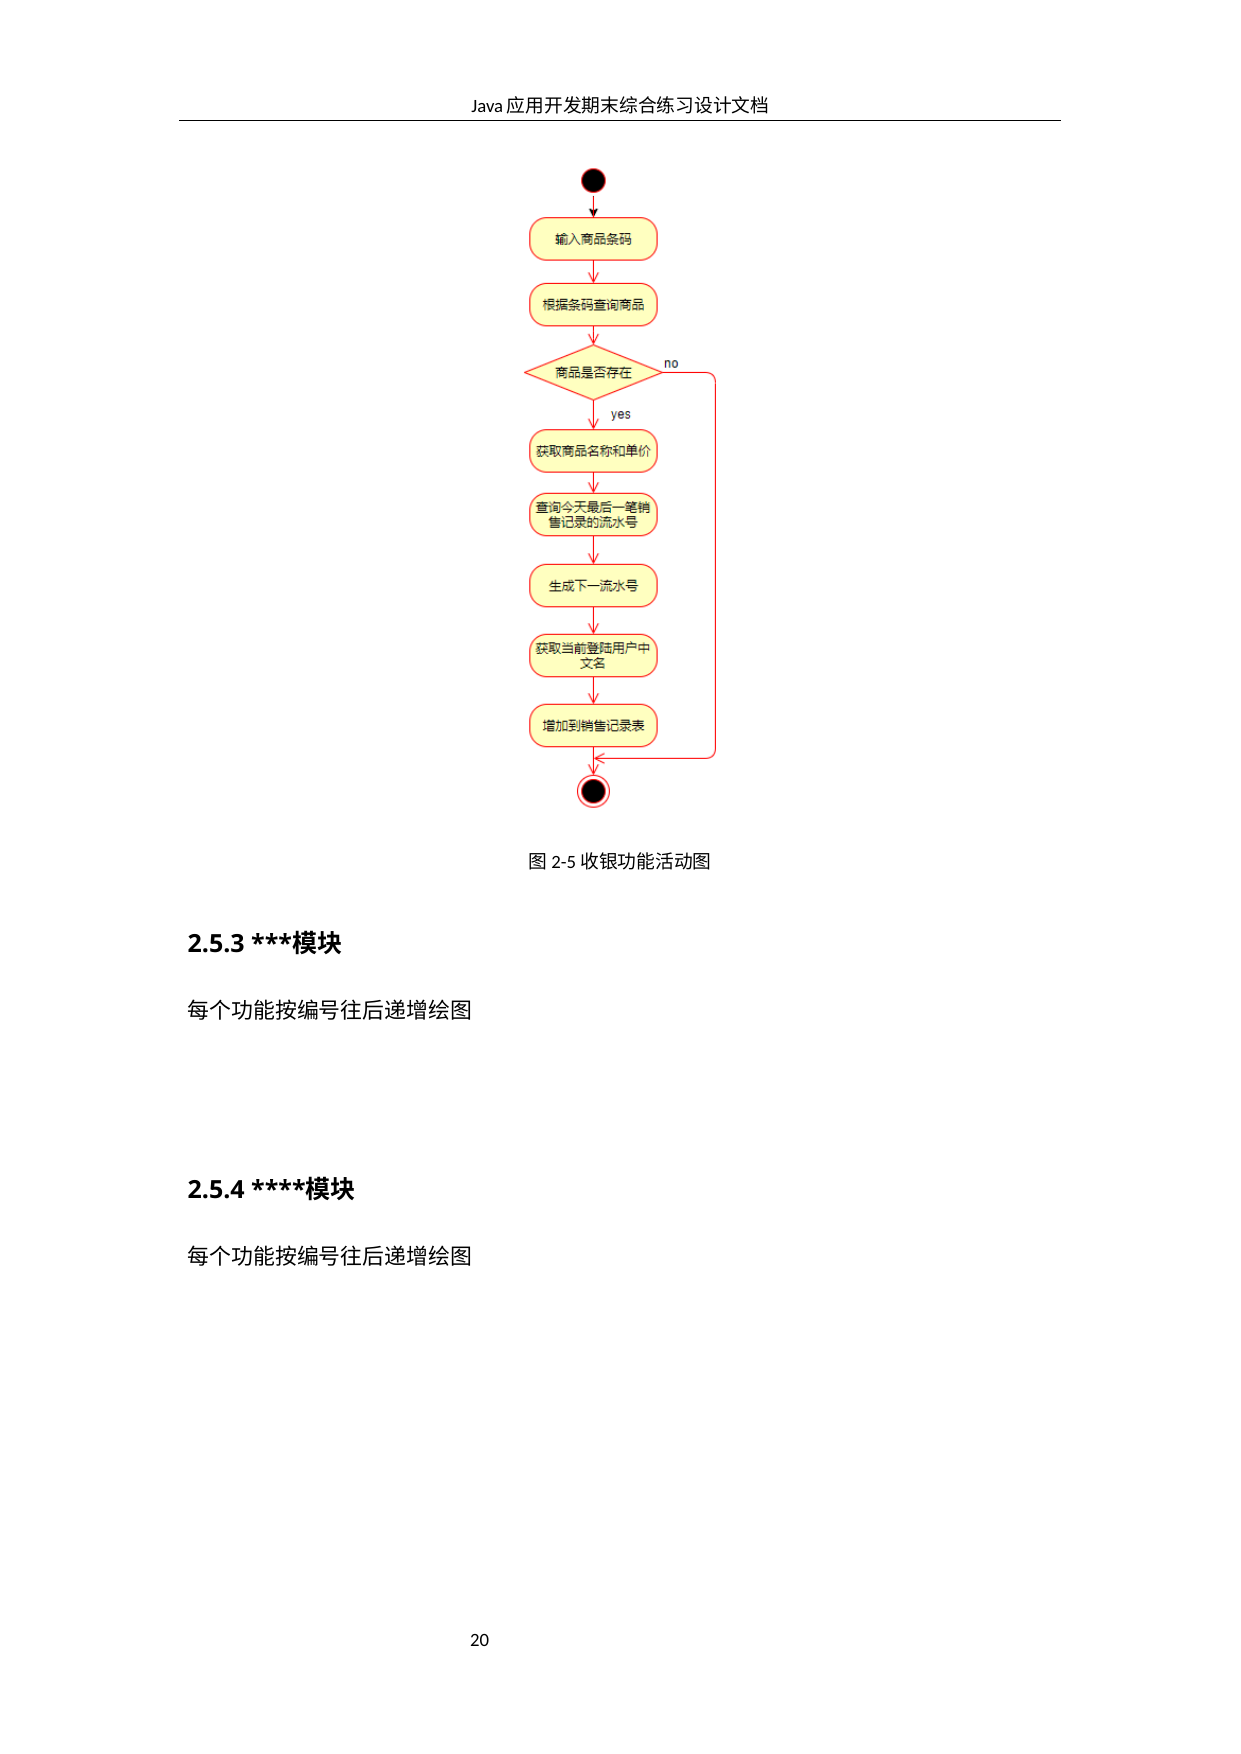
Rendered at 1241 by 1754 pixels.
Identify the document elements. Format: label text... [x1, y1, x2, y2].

subtitle 2.5.4 ****模块 [187, 1155, 1053, 1220]
list 每个功能按编号往后递增绘图 [187, 993, 1053, 1025]
list 每个功能按编号往后递增绘图 [187, 1238, 1053, 1271]
picture [471, 162, 769, 813]
subtitle 2.5.3 ***模块 [187, 909, 1053, 974]
list 图2-5 收银功能活动图 [187, 844, 1053, 877]
